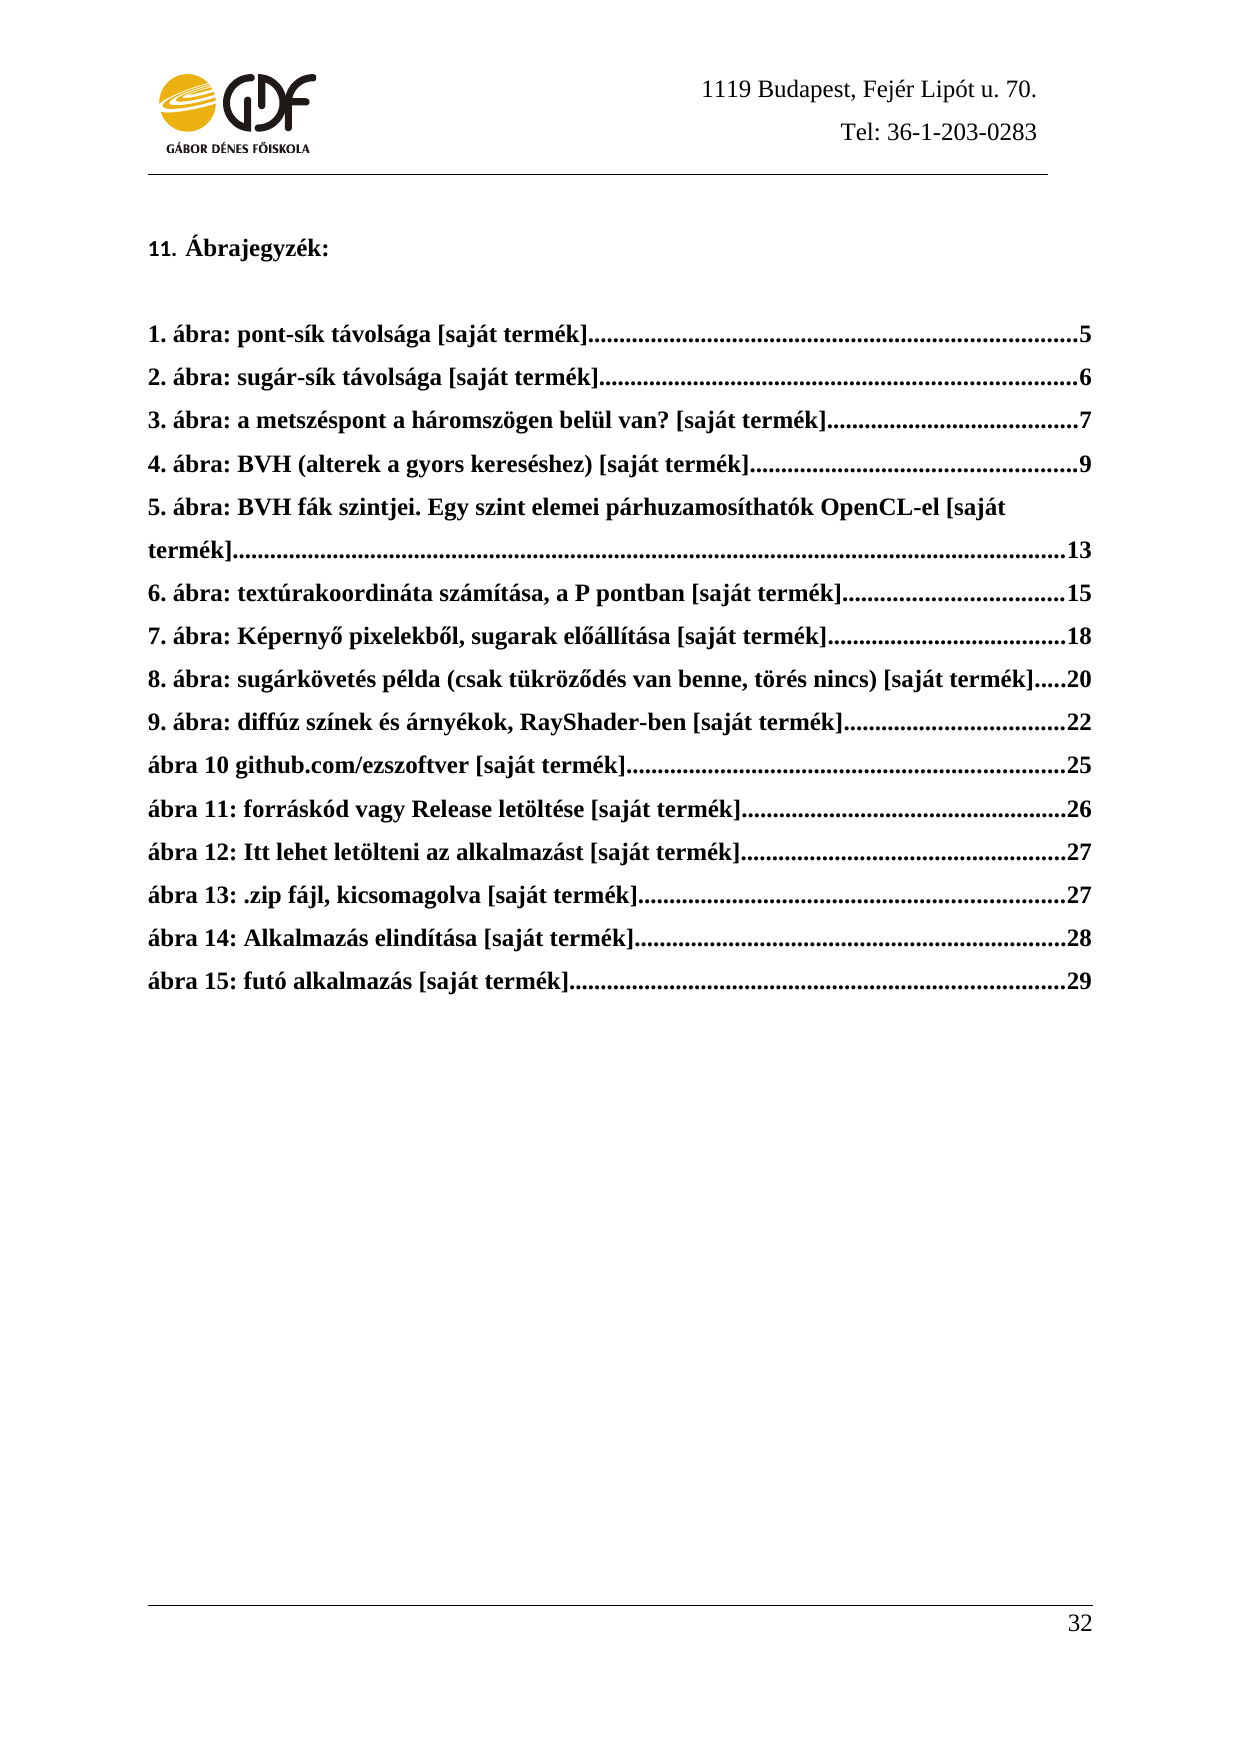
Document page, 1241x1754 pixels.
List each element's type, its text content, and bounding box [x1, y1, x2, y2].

text ábra 15: futó alkalmazás [saját termék] 29 [148, 966, 1093, 995]
text ábra 10 github.com/ezszoftver [saját termék] 25 [148, 751, 1093, 779]
text 7. ábra: Képernyő pixelekből, sugarak előállítása [saját termék] 18 [148, 621, 1093, 650]
text ábra 13: .zip fájl, kicsomagolva [saját termék] 27 [148, 880, 1093, 909]
text 4. ábra: BVH (alterek a gyors kereséshez) [saját termék] 9 [148, 449, 1093, 477]
text 5. ábra: BVH fák szintjei. Egy szint elemei párhuzamosíthatók OpenCL-el [saját termék] 13 [148, 492, 1093, 564]
list Ábrajegyzék: [148, 233, 1093, 262]
text 6. ábra: textúrakoordináta számítása, a P pontban [saját termék] 15 [148, 578, 1093, 607]
text 2. ábra: sugár-sík távolsága [saját termék] 6 [148, 362, 1093, 391]
text 9. ábra: diffúz színek és árnyékok, RayShader-ben [saját termék] 22 [148, 707, 1093, 736]
text 8. ábra: sugárkövetés példa (csak tükröződés van benne, törés nincs) [saját termék] 20 [148, 664, 1093, 693]
text 3. ábra: a metszéspont a háromszögen belül van? [saját termék] 7 [148, 406, 1093, 434]
text ábra 14: Alkalmazás elindítása [saját termék] 28 [148, 923, 1093, 952]
text 1. ábra: pont-sík távolsága [saját termék] 5 [148, 319, 1093, 348]
text ábra 12: Itt lehet letölteni az alkalmazást [saját termék] 27 [148, 837, 1093, 866]
text ábra 11: forráskód vagy Release letöltése [saját termék] 26 [148, 794, 1093, 822]
